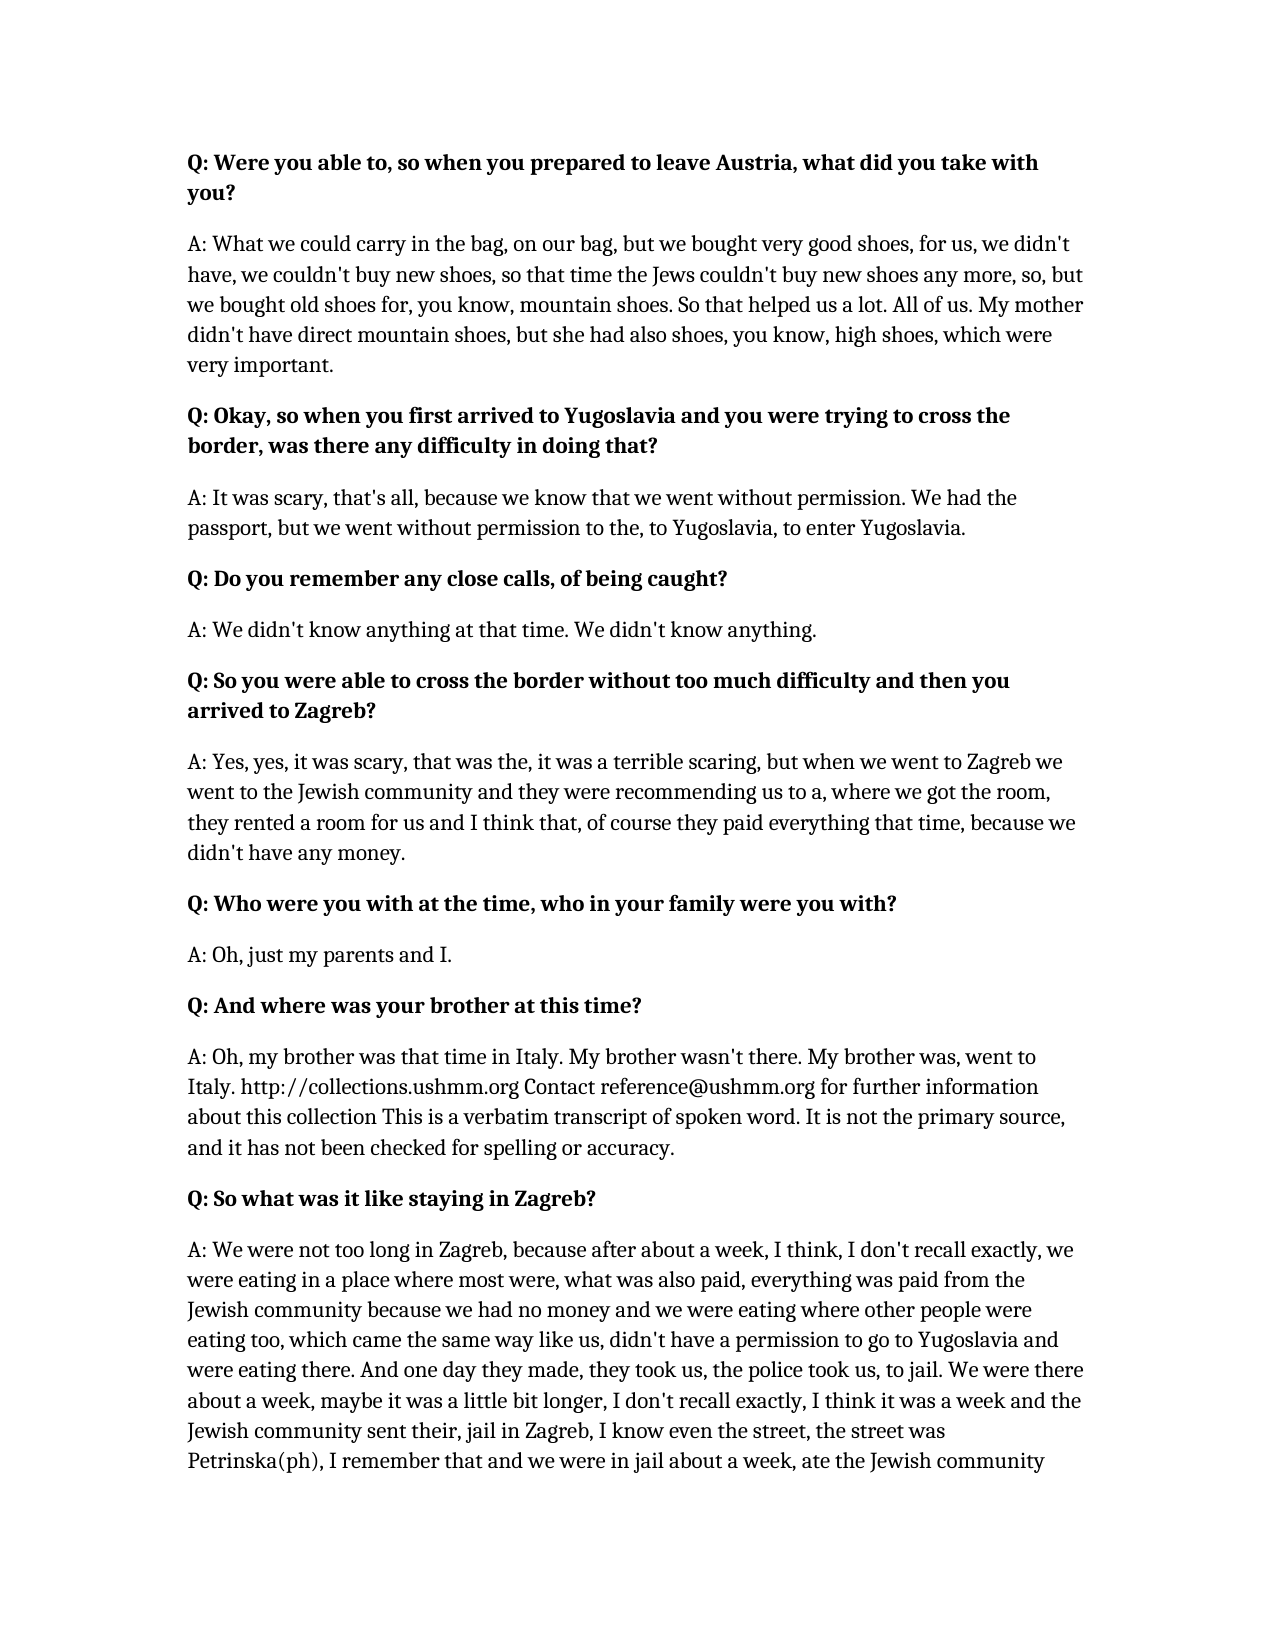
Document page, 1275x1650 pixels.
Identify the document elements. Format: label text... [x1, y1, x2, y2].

text Q: Okay, so when you first arrived to Yugoslavia and you were trying to cross the border, was there any difficulty in doing that? [187, 403, 1087, 460]
text Q: So what was it like staying in Zagreb? [187, 1185, 1087, 1212]
text A: Oh, my brother was that time in Italy. My brother wasn't there. My brother was, went to Italy. http://collections.ushmm.org Contact reference@ushmm.org for further information about this collection This is a verbatim transcript of spoken word. It is not the primary source, and it has not been checked for spelling or accuracy. [187, 1044, 1087, 1161]
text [187, 1236, 1087, 1474]
text Q: Who were you with at the time, who in your family were you with? [187, 891, 1087, 917]
text A: It was scary, that's all, because we know that we went without permission. We had the passport, but we went without permission to the, to Yugoslavia, to enter Yugoslavia. [187, 484, 1087, 541]
text Q: And where was your brother at this time? [187, 993, 1087, 1019]
text A: We didn't know anything at that time. We didn't know anything. [187, 617, 1087, 643]
text A: Yes, yes, it was scary, that was the, it was a terrible scaring, but when we went to Zagreb we went to the Jewish community and they were recommending us to a, where we got the room, they rented a room for us and I think that, of course they paid everything that time, because we didn't have any money. [187, 749, 1087, 866]
text A: What we could carry in the bag, on our bag, but we bought very good shoes, for us, we didn't have, we couldn't buy new shoes, so that time the Jews couldn't buy new shoes any more, so, but we bought old shoes for, you know, mountain shoes. So that helped us a lot. All of us. My mother didn't have direct mountain shoes, but she had also shoes, you know, high shoes, which were very important. [187, 231, 1087, 378]
text Q: So you were able to cross the border without too much difficulty and then you arrived to Zagreb? [187, 668, 1087, 724]
text Q: Do you remember any close calls, of being caught? [187, 566, 1087, 592]
text A: Oh, just my parents and I. [187, 942, 1087, 968]
text Q: Were you able to, so when you prepared to leave Austria, what did you take with you? [187, 150, 1087, 207]
